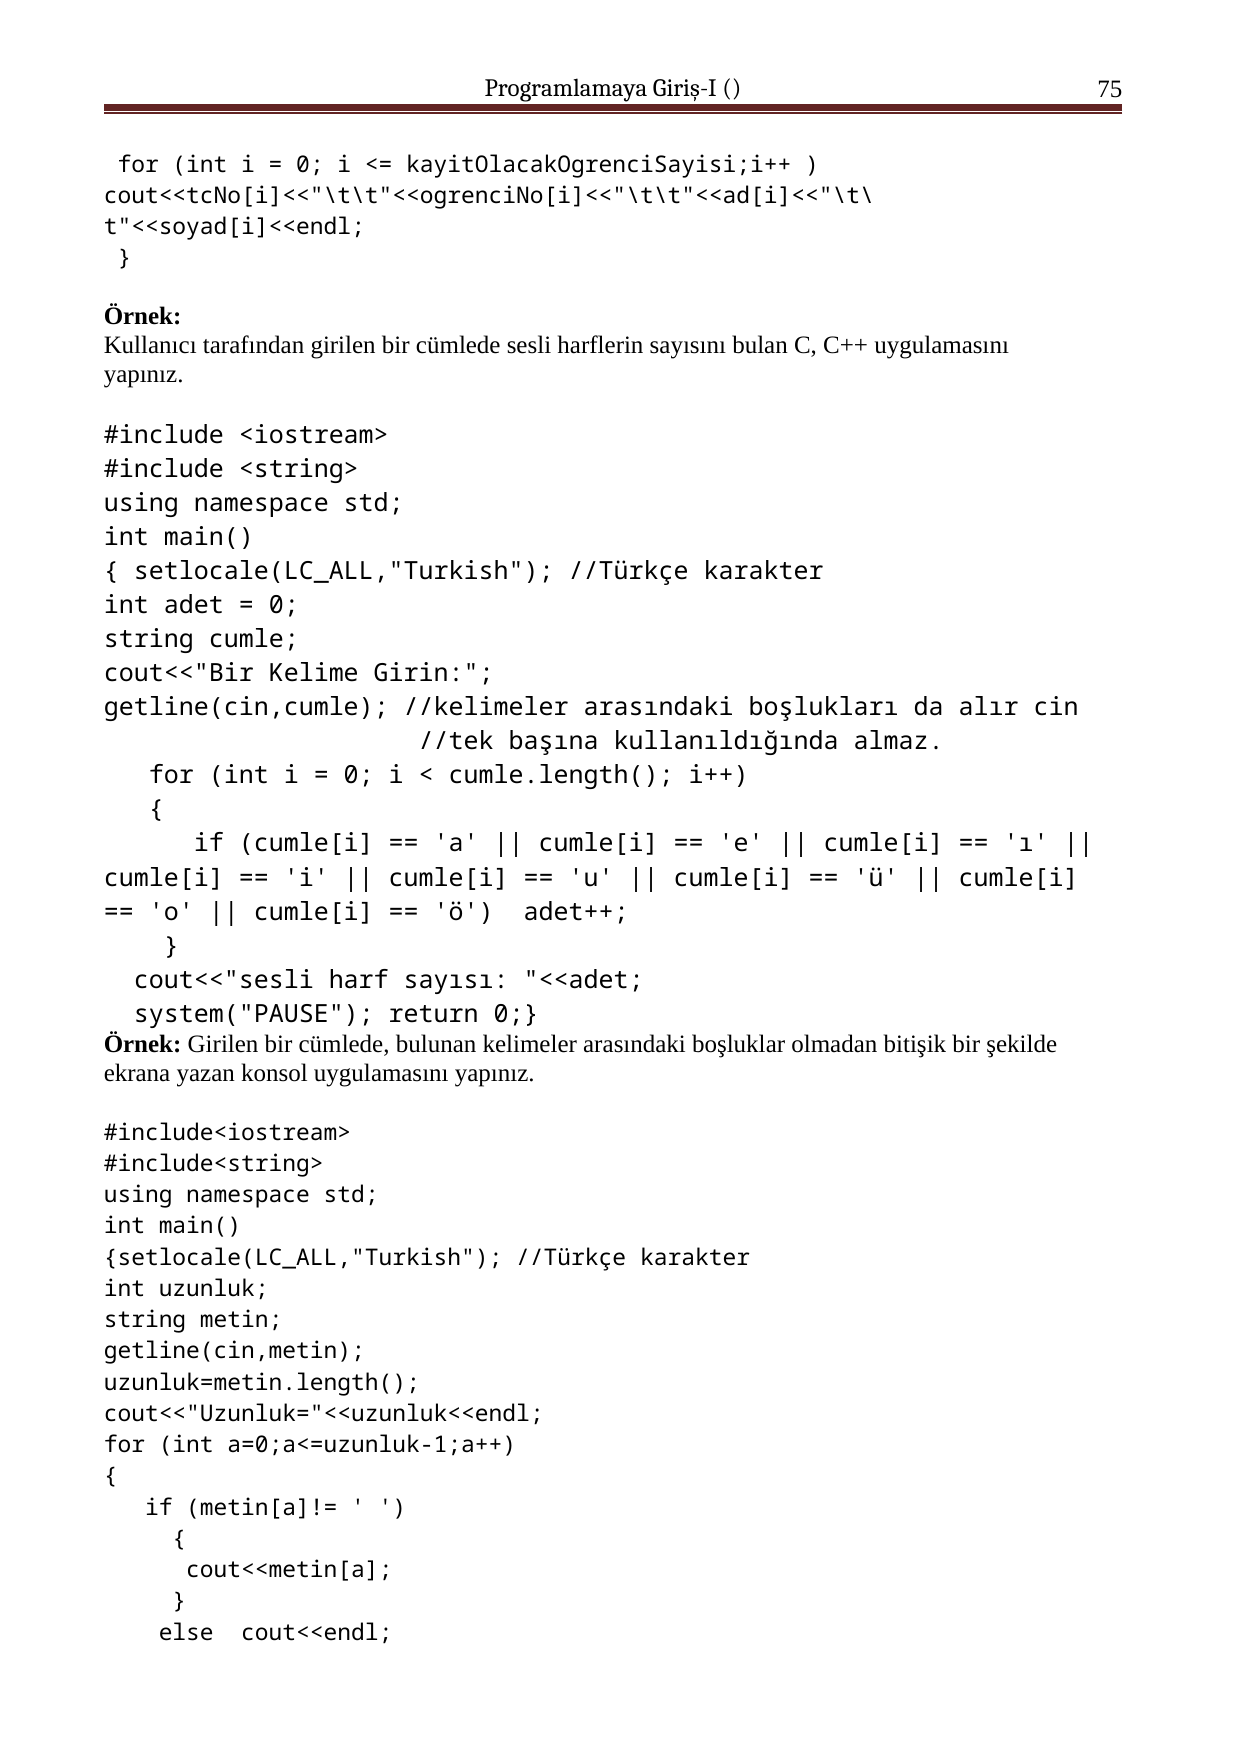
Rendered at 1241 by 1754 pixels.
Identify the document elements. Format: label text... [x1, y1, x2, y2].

text using namespace std; [103, 1178, 1122, 1209]
text { [103, 1522, 1122, 1553]
text //tek başına kullanıldığında almaz. [103, 723, 1122, 757]
text cout<<metin[a]; [103, 1553, 1122, 1584]
text } [103, 927, 1122, 961]
text yapınız. [103, 359, 1122, 388]
text for (int i = 0; i <= kayitOlacakOgrenciSayisi;i++ ) [103, 148, 1122, 179]
text system("PAUSE"); return 0;} [103, 995, 1122, 1029]
text #include <iostream> [103, 416, 1122, 450]
text if (metin[a]!= ' ') [103, 1491, 1122, 1522]
text #include <string> [103, 450, 1122, 484]
text cout<<"sesli harf sayısı: "<<adet; [103, 961, 1122, 995]
text getline(cin,cumle); //kelimeler arasındaki boşlukları da alır cin [103, 689, 1122, 723]
text string metin; [103, 1303, 1122, 1334]
text string cumle; [103, 621, 1122, 655]
text Örnek: Girilen bir cümlede, bulunan kelimeler arasındaki boşluklar olmadan bitişik bir şekilde [103, 1029, 1122, 1058]
text int uzunluk; [103, 1272, 1122, 1303]
text using namespace std; [103, 484, 1122, 518]
text int main() [103, 518, 1122, 553]
text cout<<tcNo[i]<<"\t\t"<<ogrenciNo[i]<<"\t\t"<<ad[i]<<"\t\t"<<soyad[i]<<endl; [103, 179, 1122, 241]
text cout<<"Uzunluk="<<uzunluk<<endl; [103, 1397, 1122, 1428]
text for (int a=0;a<=uzunluk-1;a++) [103, 1428, 1122, 1459]
text { [103, 1459, 1122, 1491]
text else cout<<endl; [103, 1616, 1122, 1647]
text cout<<"Bir Kelime Girin:"; [103, 655, 1122, 689]
text uzunluk=metin.length(); [103, 1366, 1122, 1397]
text Kullanıcı tarafından girilen bir cümlede sesli harflerin sayısını bulan C, C++ uygulamasını [103, 330, 1122, 359]
text } [103, 1584, 1122, 1616]
text {setlocale(LC_ALL,"Turkish"); //Türkçe karakter [103, 1241, 1122, 1272]
text } [103, 241, 1122, 273]
text for (int i = 0; i < cumle.length(); i++) [103, 757, 1122, 791]
text #include<string> [103, 1147, 1122, 1178]
text { [103, 791, 1122, 825]
text int main() [103, 1209, 1122, 1241]
text #include<iostream> [103, 1116, 1122, 1147]
text if (cumle[i] == 'a' || cumle[i] == 'e' || cumle[i] == 'ı' || cumle[i] == 'i' || cumle[i] == 'u' || cumle[i] == 'ü' || cumle[i] == 'o' || cumle[i] == 'ö') adet++; [103, 825, 1122, 927]
text Örnek: [103, 301, 1122, 330]
text int adet = 0; [103, 587, 1122, 621]
text ekrana yazan konsol uygulamasını yapınız. [103, 1058, 1122, 1087]
text { setlocale(LC_ALL,"Turkish"); //Türkçe karakter [103, 553, 1122, 587]
text getline(cin,metin); [103, 1334, 1122, 1366]
